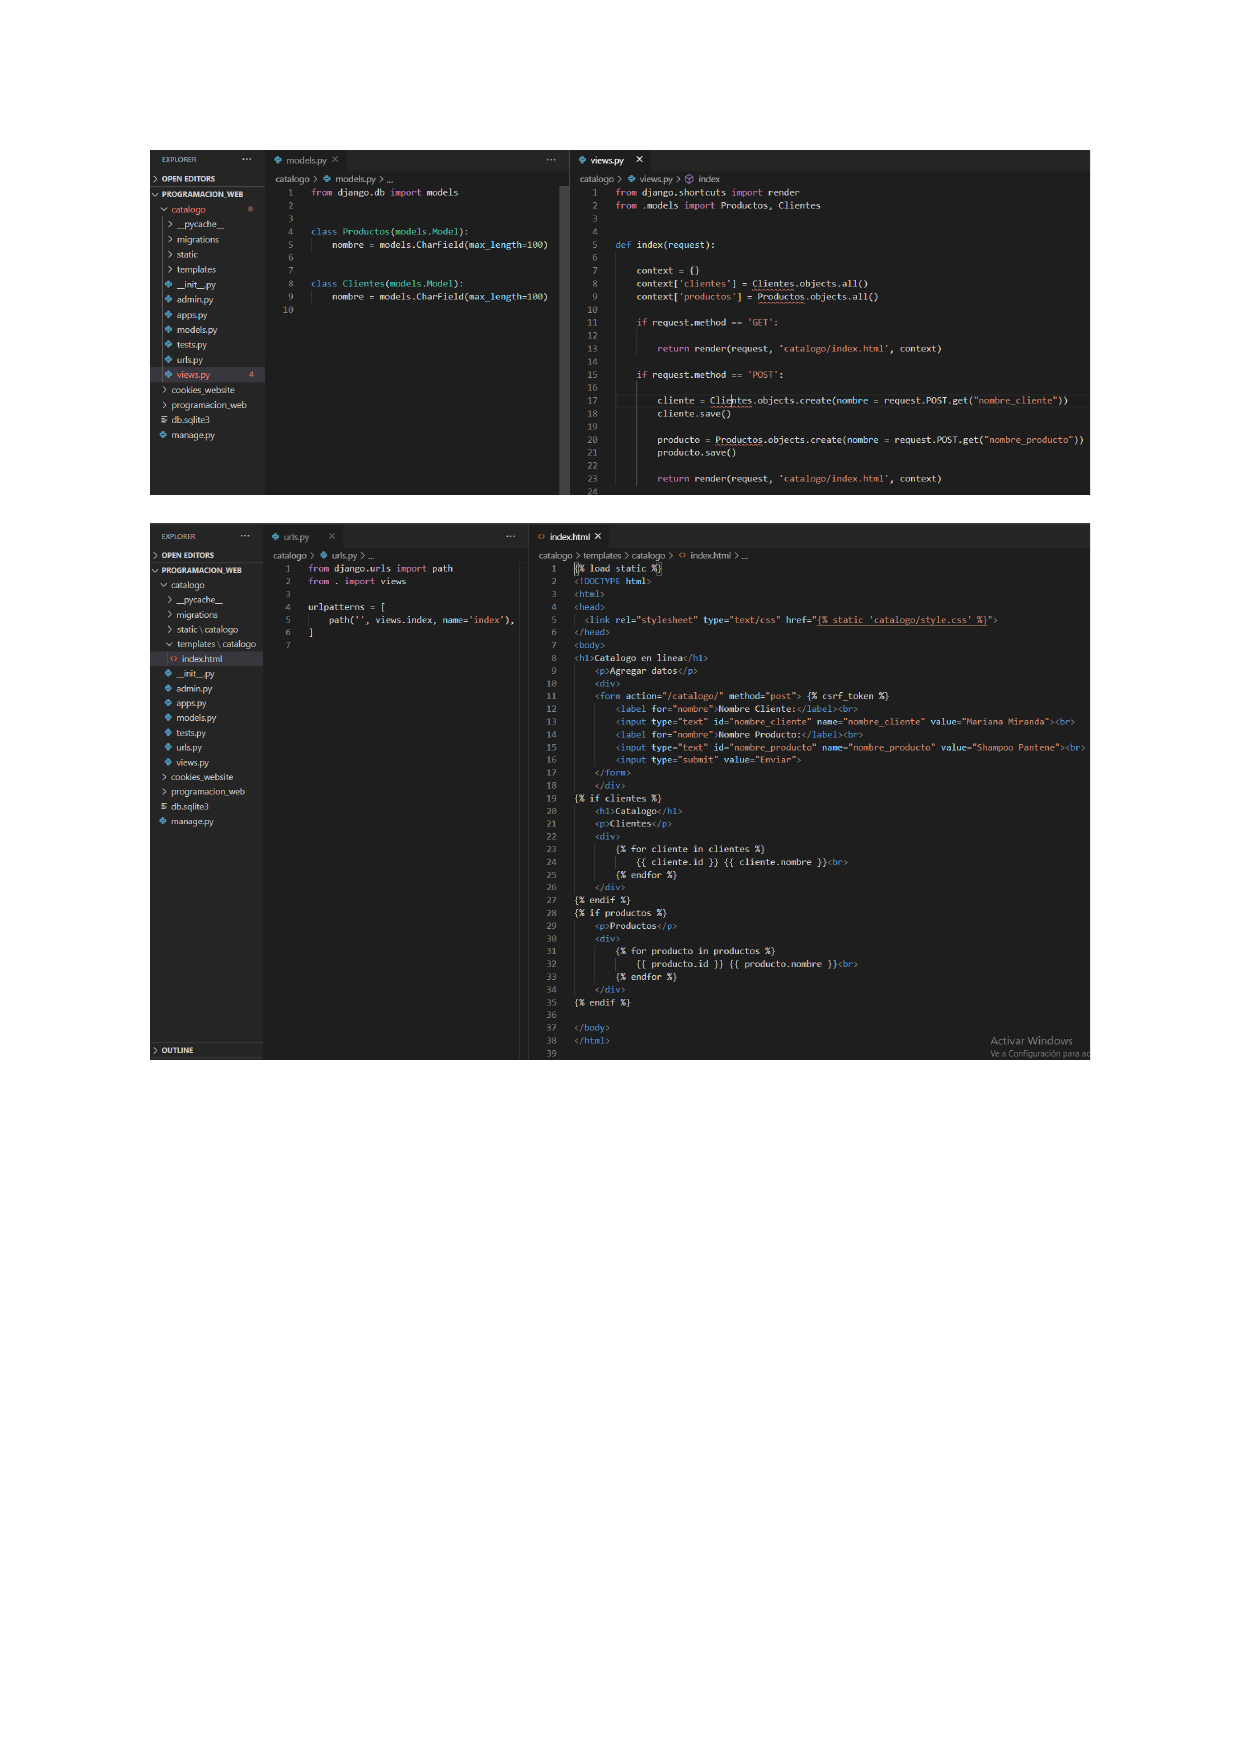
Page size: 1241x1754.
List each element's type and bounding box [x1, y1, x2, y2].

picture [150, 523, 1091, 1060]
picture [150, 150, 1091, 495]
